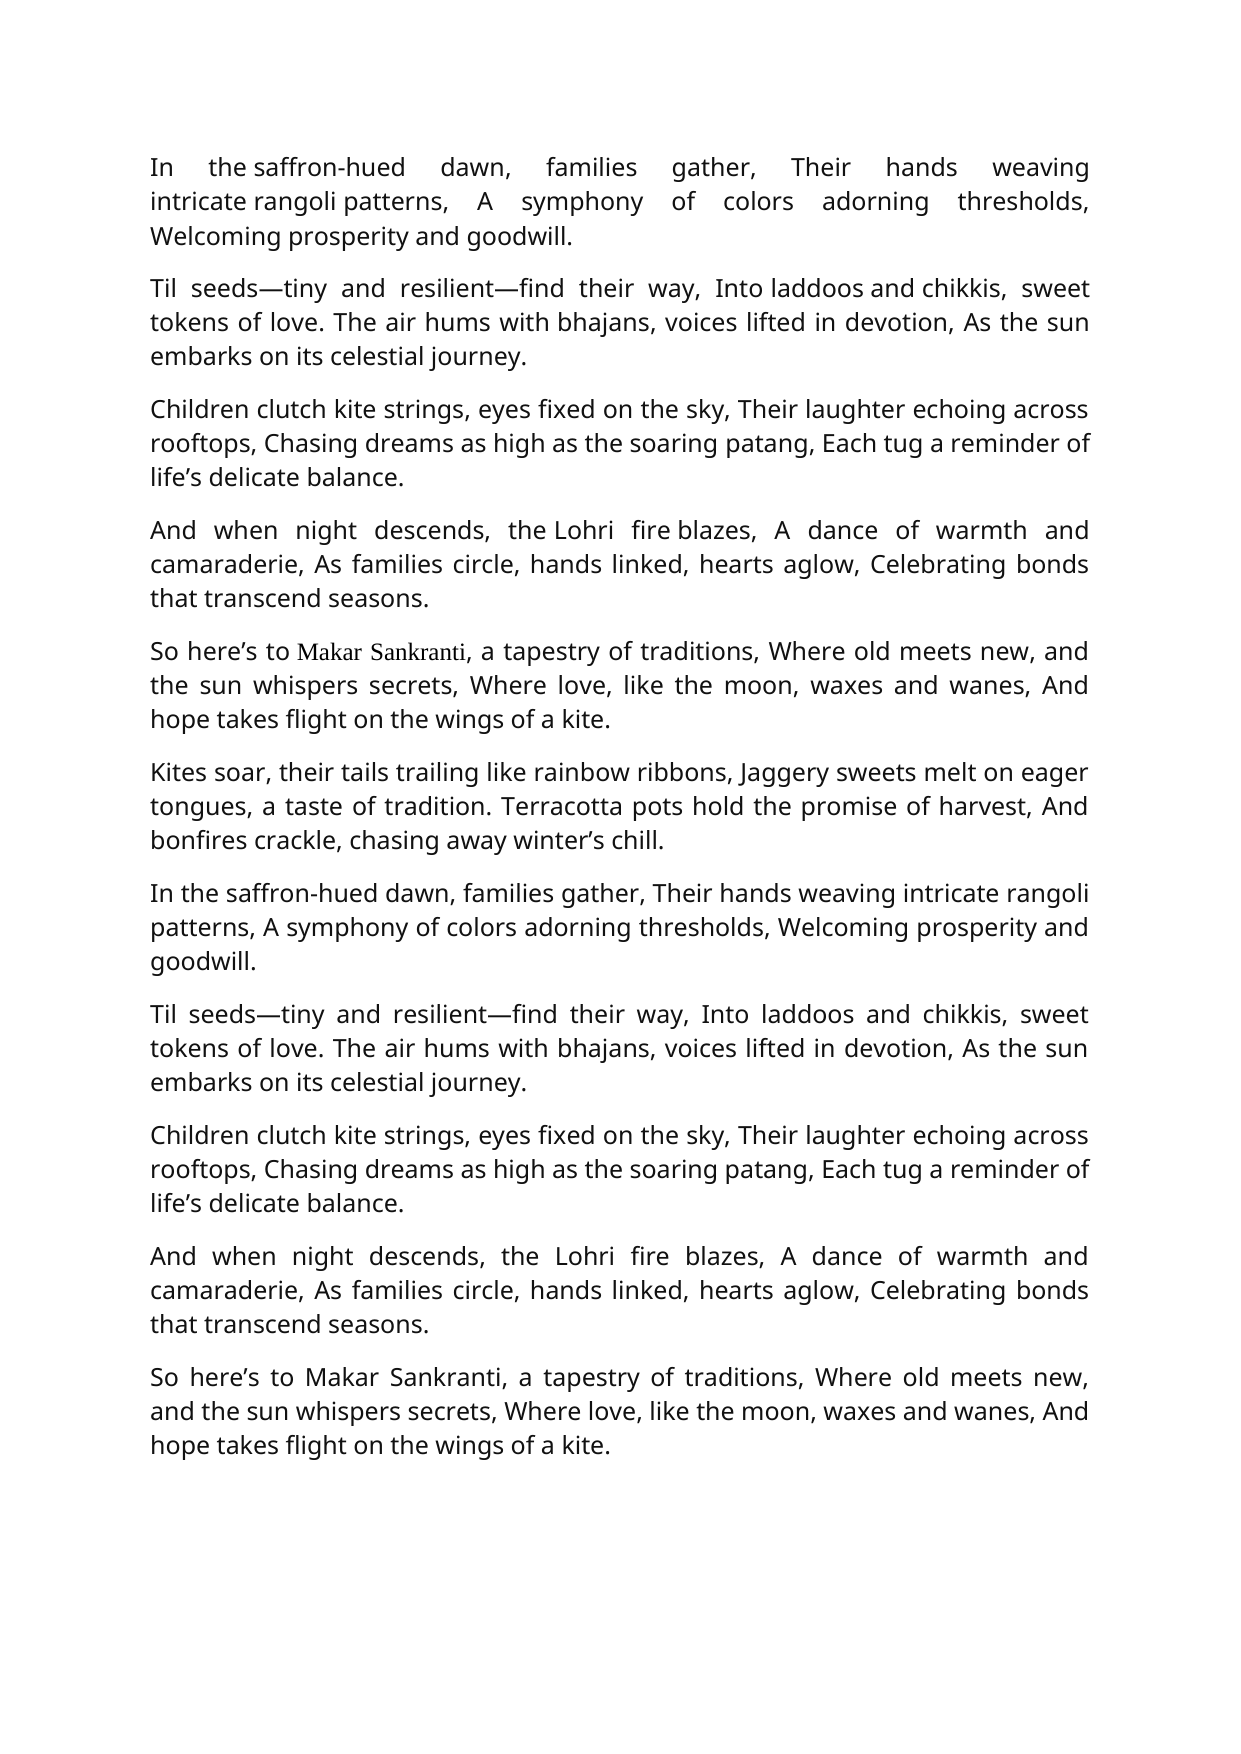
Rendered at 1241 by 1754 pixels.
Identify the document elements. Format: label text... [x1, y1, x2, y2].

text In the saffron-hued dawn, families gather, Their hands weaving intricate rangoli patterns, A symphony of colors adorning thresholds, Welcoming prosperity and goodwill. [150, 876, 1090, 978]
text And when night descends, the Lohri fire blazes, A dance of warmth and camaraderie, As families circle, hands linked, hearts aglow, Celebrating bonds that transcend seasons. [150, 1238, 1090, 1341]
text So here’s to Makar Sankranti, a tapestry of traditions, Where old meets new, and the sun whispers secrets, Where love, like the moon, waxes and wanes, And hope takes flight on the wings of a kite. [150, 634, 1090, 736]
text Kites soar, their tails trailing like rainbow ribbons, Jaggery sweets melt on eager tongues, a taste of tradition. Terracotta pots hold the promise of harvest, And bonfires crackle, chasing away winter’s chill. [150, 755, 1090, 857]
text In the saffron-hued dawn, families gather, Their hands weaving intricate rangoli patterns, A symphony of colors adorning thresholds, Welcoming prosperity and goodwill. [150, 150, 1090, 252]
text And when night descends, the Lohri fire blazes, A dance of warmth and camaraderie, As families circle, hands linked, hearts aglow, Celebrating bonds that transcend seasons. [150, 513, 1090, 615]
text Til seeds—tiny and resilient—find their way, Into laddoos and chikkis, sweet tokens of love. The air hums with bhajans, voices lifted in devotion, As the sun embarks on its celestial journey. [150, 997, 1090, 1099]
text Til seeds—tiny and resilient—find their way, Into laddoos and chikkis, sweet tokens of love. The air hums with bhajans, voices lifted in devotion, As the sun embarks on its celestial journey. [150, 271, 1090, 373]
text So here’s to Makar Sankranti, a tapestry of traditions, Where old meets new, and the sun whispers secrets, Where love, like the moon, waxes and wanes, And hope takes flight on the wings of a kite. [150, 1359, 1090, 1462]
text Children clutch kite strings, eyes fixed on the sky, Their laughter echoing across rooftops, Chasing dreams as high as the soaring patang, Each tug a reminder of life’s delicate balance. [150, 392, 1090, 494]
text Children clutch kite strings, eyes fixed on the sky, Their laughter echoing across rooftops, Chasing dreams as high as the soaring patang, Each tug a reminder of life’s delicate balance. [150, 1117, 1090, 1220]
